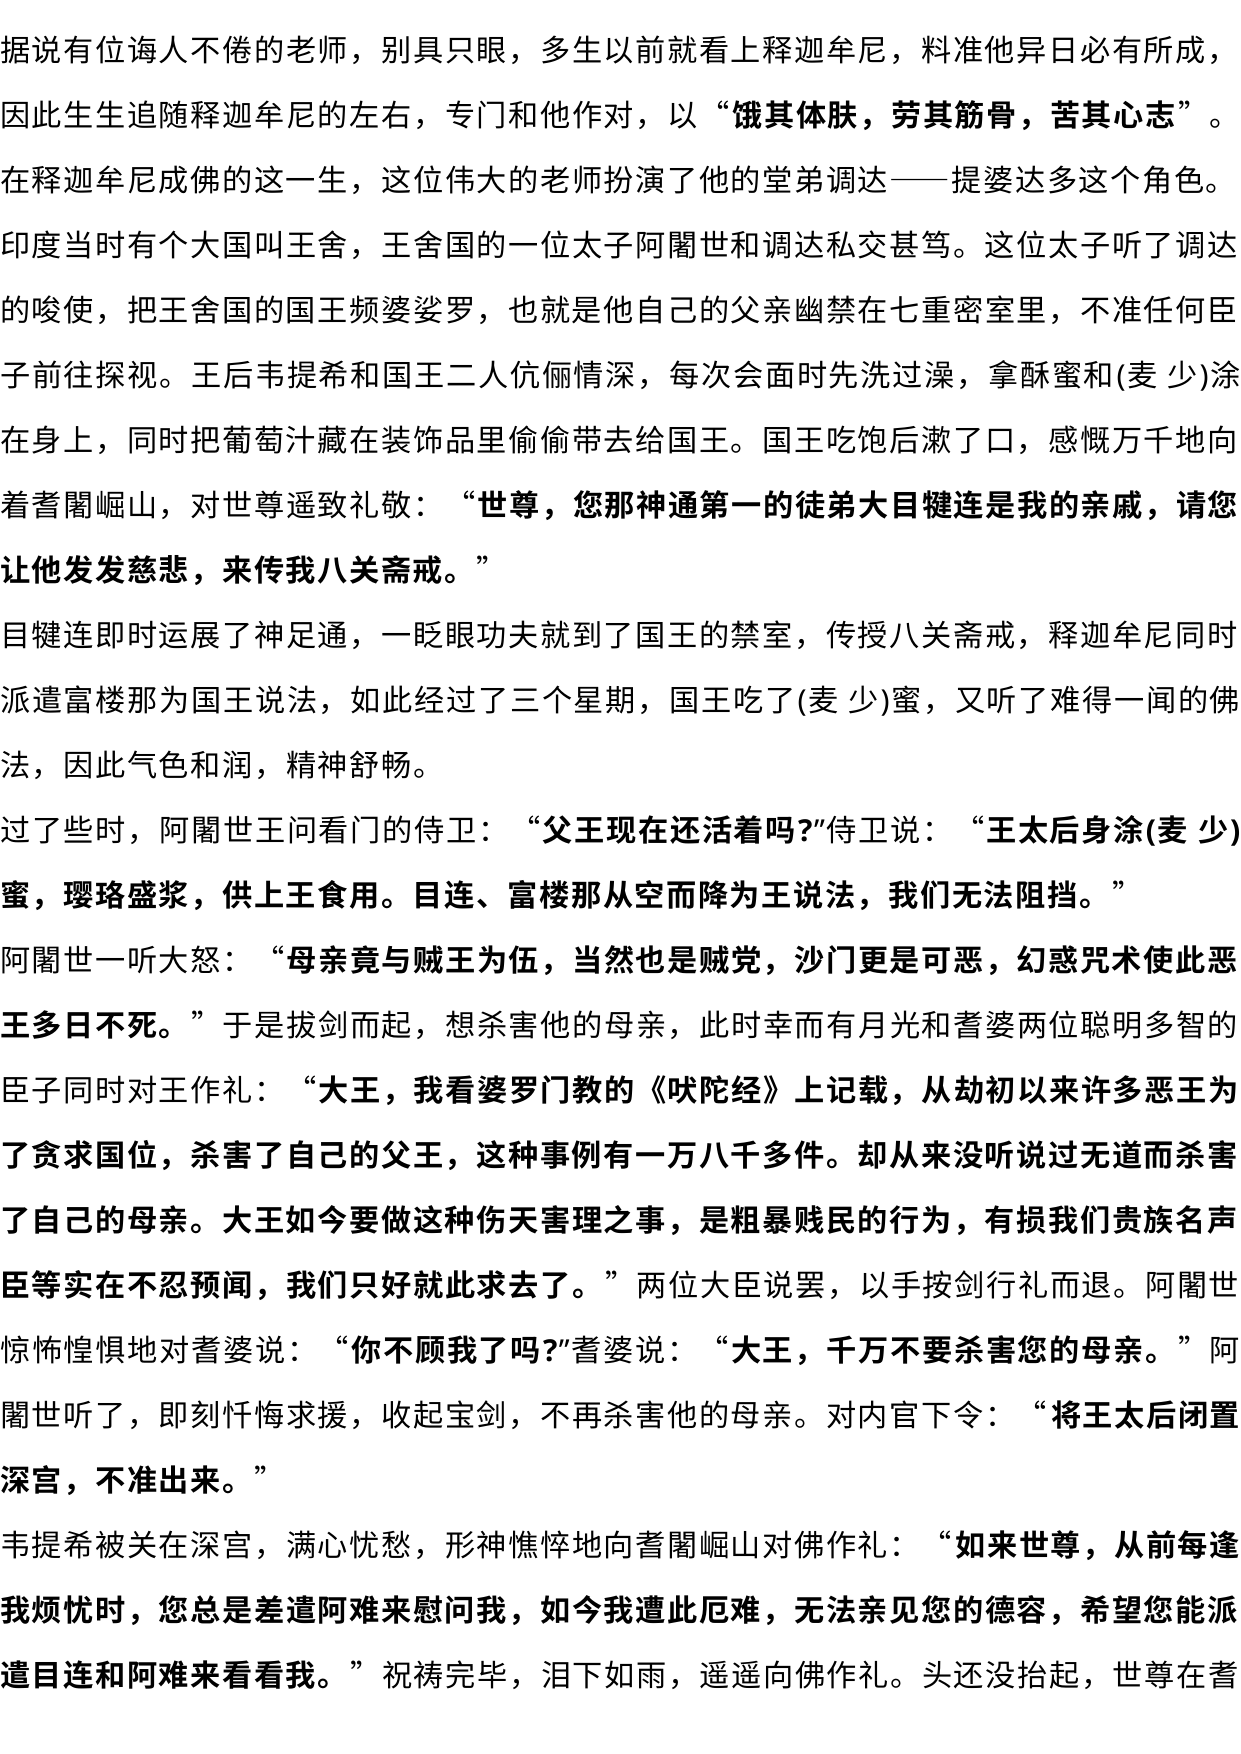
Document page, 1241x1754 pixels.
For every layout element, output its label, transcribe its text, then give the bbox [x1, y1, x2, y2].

text 过了些时，阿闍世王问看门的侍卫：“父王现在还活着吗?”侍卫说：“王太后身涂(麦 少)蜜，璎珞盛浆，供上王食用。目连、富楼那从空而降为王说法，我们无法阻挡。” [0, 796, 1240, 926]
text 印度当时有个大国叫王舍，王舍国的一位太子阿闍世和调达私交甚笃。这位太子听了调达的唆使，把王舍国的国王频婆娑罗，也就是他自己的父亲幽禁在七重密室里，不准任何臣子前往探视。王后韦提希和国王二人伉俪情深，每次会面时先洗过澡，拿酥蜜和(麦 少)涂在身上，同时把葡萄汁藏在装饰品里偷偷带去给国王。国王吃饱后漱了口，感慨万千地向着耆闍崛山，对世尊遥致礼敬：“世尊，您那神通第一的徒弟大目犍连是我的亲戚，请您让他发发慈悲，来传我八关斋戒。” [0, 211, 1240, 601]
text 据说有位诲人不倦的老师，别具只眼，多生以前就看上释迦牟尼，料准他异日必有所成，因此生生追随释迦牟尼的左右，专门和他作对，以“饿其体肤，劳其筋骨，苦其心志”。在释迦牟尼成佛的这一生，这位伟大的老师扮演了他的堂弟调达——提婆达多这个角色。 [0, 16, 1240, 211]
text 目犍连即时运展了神足通，一眨眼功夫就到了国王的禁室，传授八关斋戒，释迦牟尼同时派遣富楼那为国王说法，如此经过了三个星期，国王吃了(麦 少)蜜，又听了难得一闻的佛法，因此气色和润，精神舒畅。 [0, 601, 1240, 796]
text 阿闍世一听大怒：“母亲竟与贼王为伍，当然也是贼党，沙门更是可恶，幻惑咒术使此恶王多日不死。”于是拔剑而起，想杀害他的母亲，此时幸而有月光和耆婆两位聪明多智的臣子同时对王作礼：“大王，我看婆罗门教的《吠陀经》上记载，从劫初以来许多恶王为了贪求国位，杀害了自己的父王，这种事例有一万八千多件。却从来没听说过无道而杀害了自己的母亲。大王如今要做这种伤天害理之事，是粗暴贱民的行为，有损我们贵族名声，臣等实在不忍预闻，我们只好就此求去了。”两位大臣说罢，以手按剑行礼而退。阿闍世惊怖惶惧地对耆婆说：“你不顾我了吗?”耆婆说：“大王，千万不要杀害您的母亲。”阿闍世听了，即刻忏悔求援，收起宝剑，不再杀害他的母亲。对内官下令：“将王太后闭置深宫，不准出来。” [0, 926, 1240, 1511]
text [0, 1511, 1240, 1706]
